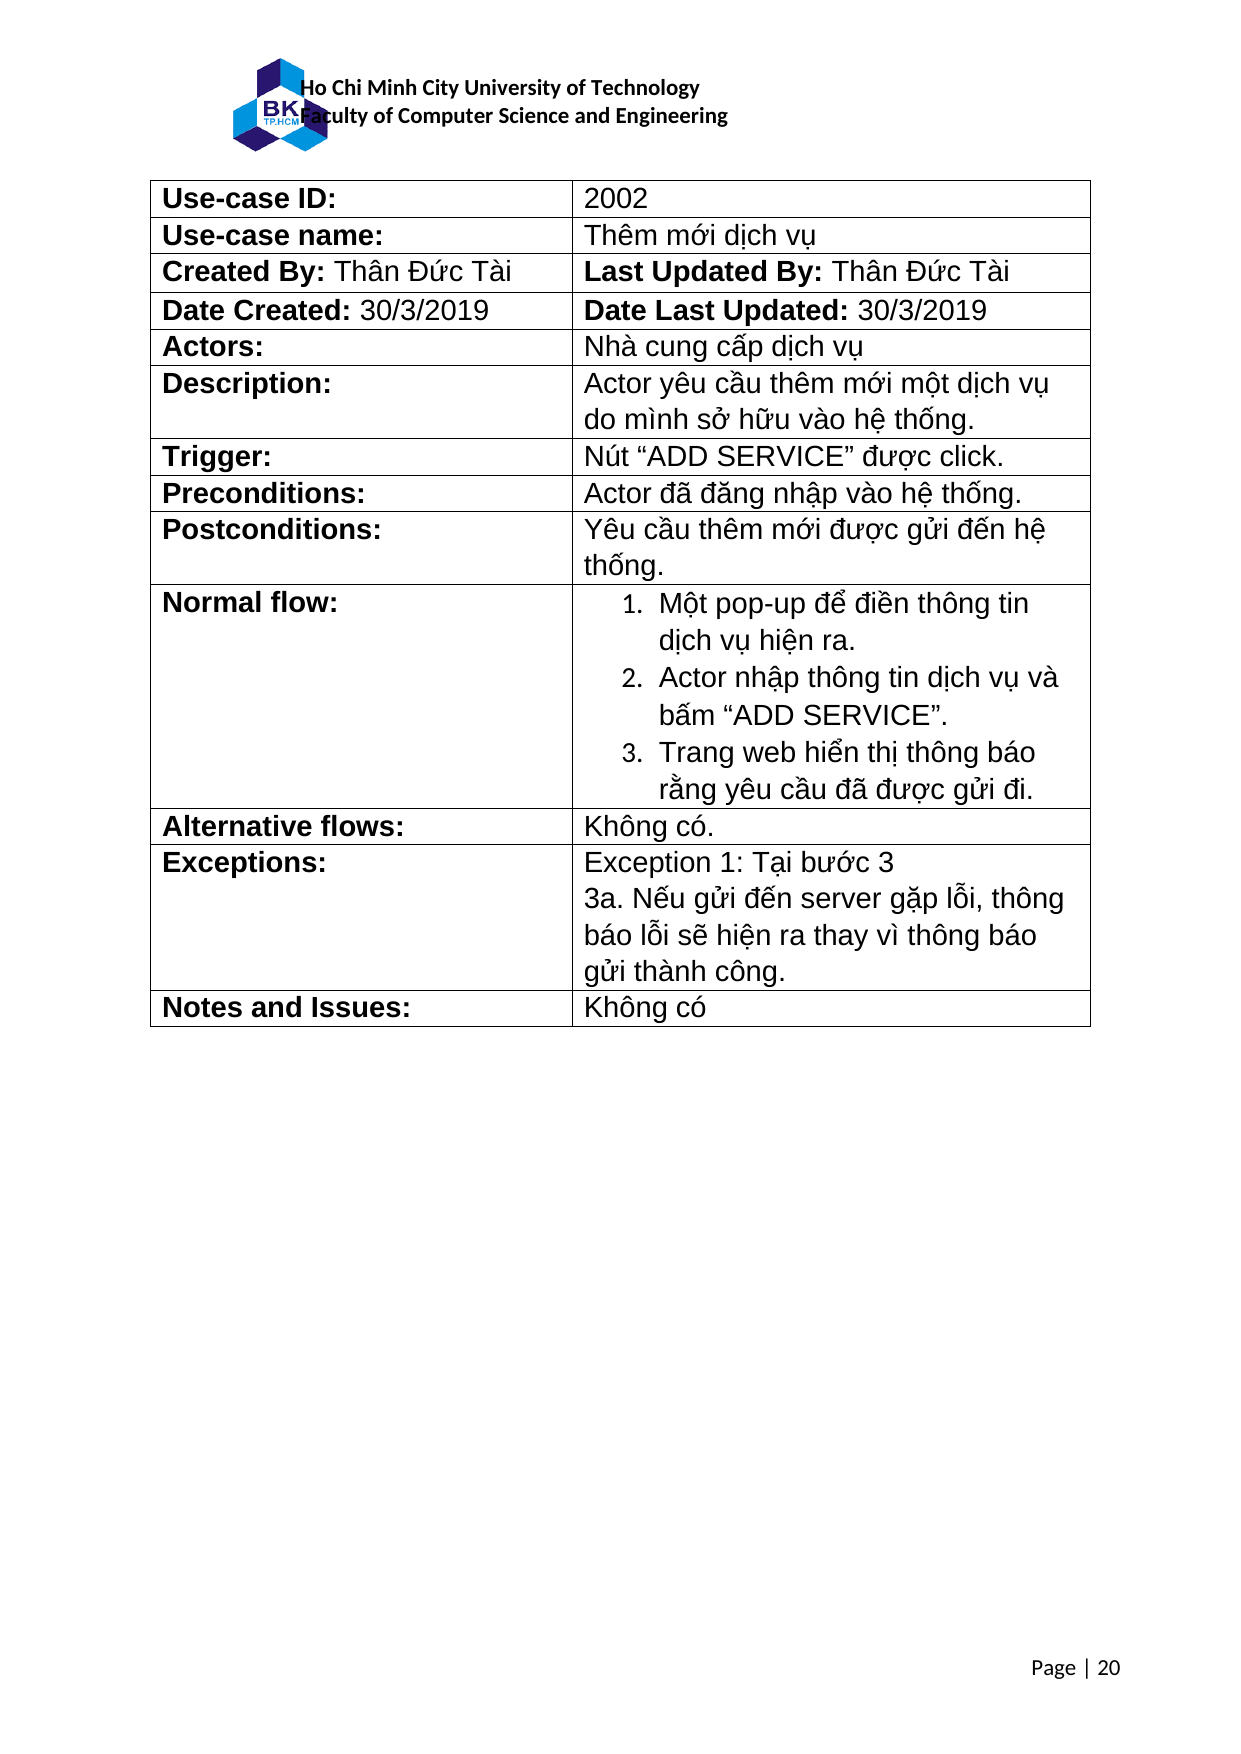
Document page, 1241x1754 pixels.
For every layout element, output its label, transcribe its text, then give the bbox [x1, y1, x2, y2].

table_cell Actor đã đăng nhập vào hệ thống. [573, 476, 1090, 511]
table_cell Normal flow: [151, 585, 572, 808]
table_cell Actor yêu cầu thêm mới một dịch vụ do mình sở hữu vào hệ thống. [573, 366, 1090, 438]
table_cell Notes and Issues: [151, 991, 572, 1026]
table_header Use-case ID: [151, 181, 572, 217]
table_cell Preconditions: [151, 476, 572, 511]
table_cell Một pop-up để điền thông tin dịch vụ hiện ra. Actor nhập thông tin dịch vụ và bấm “ADD SERVICE”. Trang web hiển thị thông báo rằng yêu cầu đã được gửi đi. [573, 585, 1090, 808]
table_cell Exception 1: Tại bước 3 3a. Nếu gửi đến server gặp lỗi, thông báo lỗi sẽ hiện ra thay vì thông báo gửi thành công. [573, 845, 1090, 989]
table_cell Nhà cung cấp dịch vụ [573, 330, 1090, 365]
table_cell Date Last Updated: 30/3/2019 [573, 293, 1090, 328]
table_header 2002 [573, 181, 1090, 217]
table_cell Description: [151, 366, 572, 438]
table_cell Created By: Thân Đức Tài [151, 254, 572, 292]
table_cell Exceptions: [151, 845, 572, 989]
table_cell Không có. [573, 809, 1090, 844]
table_cell Nút “ADD SERVICE” được click. [573, 439, 1090, 474]
picture [213, 38, 347, 171]
table_cell Không có [573, 991, 1090, 1026]
table_cell Yêu cầu thêm mới được gửi đến hệ thống. [573, 512, 1090, 584]
table_cell Date Created: 30/3/2019 [151, 293, 572, 328]
table_cell Postconditions: [151, 512, 572, 584]
table_cell Last Updated By: Thân Đức Tài [573, 254, 1090, 292]
table_cell Trigger: [151, 439, 572, 474]
table_cell Use-case name: [151, 218, 572, 253]
table_cell Thêm mới dịch vụ [573, 218, 1090, 253]
table_cell Alternative flows: [151, 809, 572, 844]
table_cell Actors: [151, 330, 572, 365]
